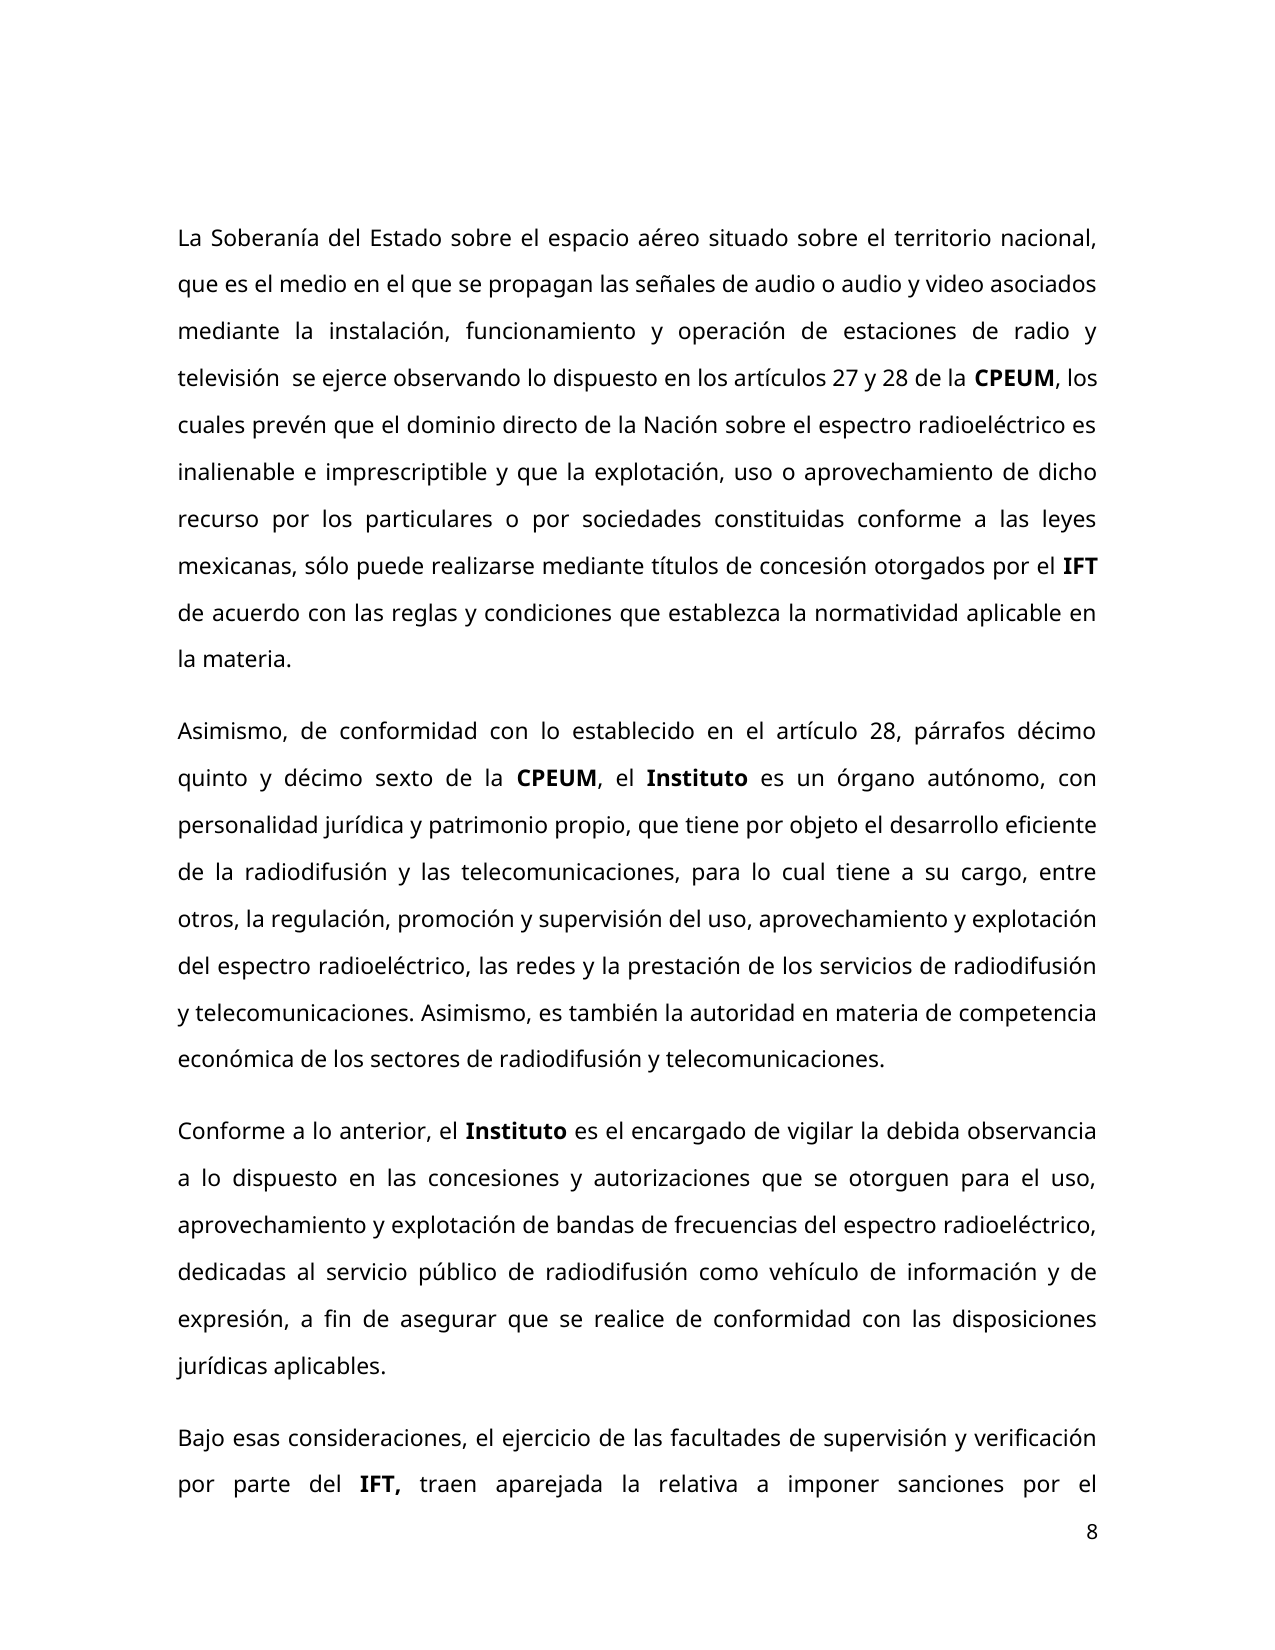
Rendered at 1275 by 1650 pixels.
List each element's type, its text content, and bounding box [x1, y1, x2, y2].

text Conforme a lo anterior, el Instituto es el encargado de vigilar la debida observancia a lo dispuesto en las concesiones y autorizaciones que se otorguen para el uso, aprovechamiento y explotación de bandas de frecuencias del espectro radioeléctrico, dedicadas al servicio público de radiodifusión como vehículo de información y de expresión, a fin de asegurar que se realice de conformidad con las disposiciones jurídicas aplicables. [177, 1115, 1098, 1381]
text La Soberanía del Estado sobre el espacio aéreo situado sobre el territorio nacional, que es el medio en el que se propagan las señales de audio o audio y video asociados mediante la instalación, funcionamiento y operación de estaciones de radio y televisión se ejerce observando lo dispuesto en los artículos 27 y 28 de la CPEUM, los cuales prevén que el dominio directo de la Nación sobre el espectro radioeléctrico es inalienable e imprescriptible y que la explotación, uso o aprovechamiento de dicho recurso por los particulares o por sociedades constituidas conforme a las leyes mexicanas, sólo puede realizarse mediante títulos de concesión otorgados por el IFT de acuerdo con las reglas y condiciones que establezca la normatividad aplicable en la materia. [177, 222, 1098, 675]
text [177, 1422, 1098, 1500]
text Asimismo, de conformidad con lo establecido en el artículo 28, párrafos décimo quinto y décimo sexto de la CPEUM, el Instituto es un órgano autónomo, con personalidad jurídica y patrimonio propio, que tiene por objeto el desarrollo eficiente de la radiodifusión y las telecomunicaciones, para lo cual tiene a su cargo, entre otros, la regulación, promoción y supervisión del uso, aprovechamiento y explotación del espectro radioeléctrico, las redes y la prestación de los servicios de radiodifusión y telecomunicaciones. Asimismo, es también la autoridad en materia de competencia económica de los sectores de radiodifusión y telecomunicaciones. [177, 715, 1098, 1075]
